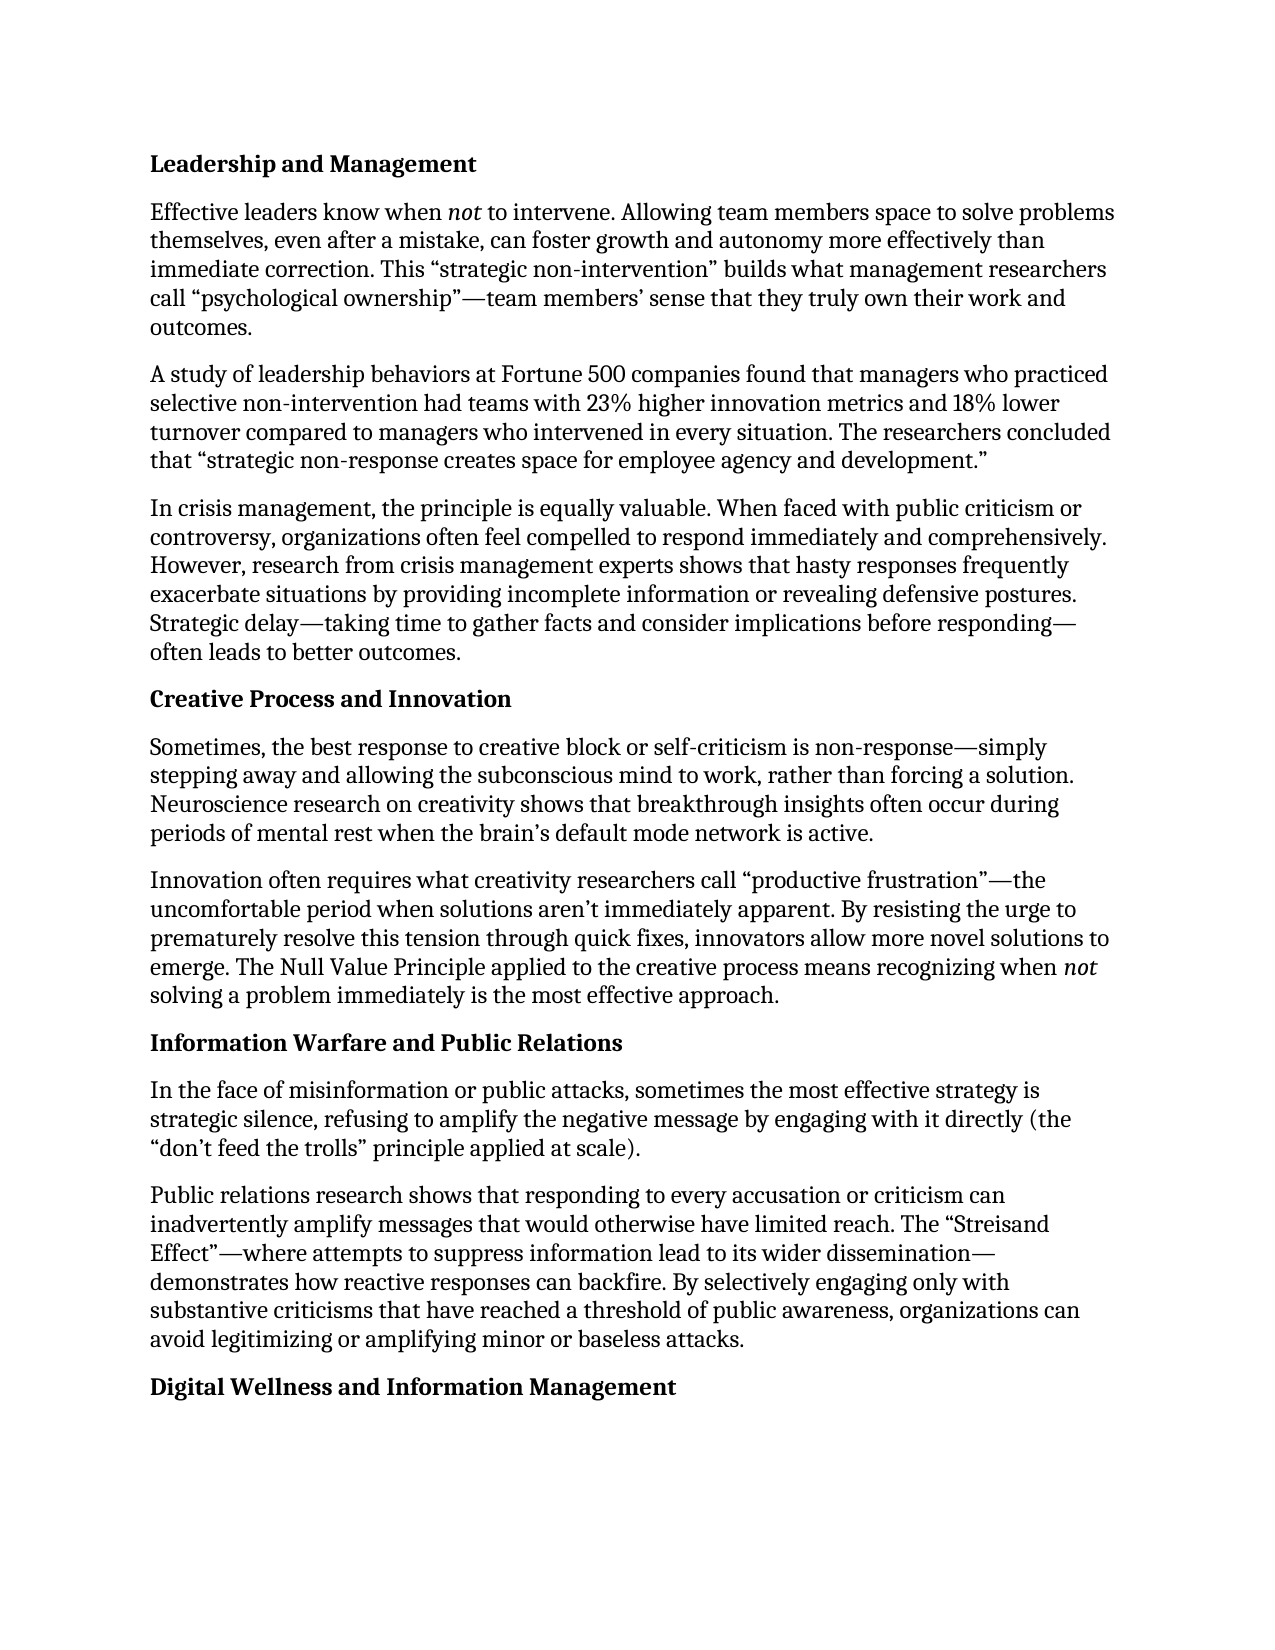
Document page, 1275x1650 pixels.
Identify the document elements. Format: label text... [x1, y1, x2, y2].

text Effective leaders know when not to intervene. Allowing team members space to solve problems themselves, even after a mistake, can foster growth and autonomy more effectively than immediate correction. This “strategic non-intervention” builds what management researchers call “psychological ownership”—team members’ sense that they truly own their work and outcomes. [150, 197, 1125, 341]
text Sometimes, the best response to creative block or self-criticism is non-response—simply stepping away and allowing the subconscious mind to work, rather than forcing a solution. Neuroscience research on creativity shows that breakthrough insights often occur during periods of mental rest when the brain’s default mode network is active. [150, 732, 1125, 847]
text Information Warfare and Public Relations [150, 1029, 1125, 1057]
text In crisis management, the principle is equally valuable. When faced with public criticism or controversy, organizations often feel compelled to respond immediately and comprehensively. However, research from crisis management experts shows that hasty responses frequently exacerbate situations by providing incomplete information or revealing defensive postures. Strategic delay—taking time to gather facts and consider implications before responding—often leads to better outcomes. [150, 494, 1125, 666]
text Creative Process and Innovation [150, 685, 1125, 714]
text Public relations research shows that responding to every accusation or criticism can inadvertently amplify messages that would otherwise have limited reach. The “Streisand Effect”—where attempts to suppress information lead to its wider dissemination—demonstrates how reactive responses can backfire. By selectively engaging only with substantive criticisms that have reached a threshold of public awareness, organizations can avoid legitimizing or amplifying minor or baseless attacks. [150, 1181, 1125, 1354]
text In the face of misinformation or public attacks, sometimes the most effective strategy is strategic silence, refusing to amplify the negative message by engaging with it directly (the “don’t feed the trolls” principle applied at scale). [150, 1076, 1125, 1162]
text Innovation often requires what creativity researchers call “productive frustration”—the uncomfortable period when solutions aren’t immediately apparent. By resisting the urge to prematurely resolve this tension through quick fixes, innovators allow more novel solutions to emerge. The Null Value Principle applied to the creative process means recognizing when not solving a problem immediately is the most effective approach. [150, 866, 1125, 1010]
text Leadership and Management [150, 150, 1125, 179]
text Digital Wellness and Information Management [150, 1372, 1125, 1401]
text A study of leadership behaviors at Fortune 500 companies found that managers who practiced selective non-intervention had teams with 23% higher innovation metrics and 18% lower turnover compared to managers who intervened in every situation. The researchers concluded that “strategic non-response creates space for employee agency and development.” [150, 360, 1125, 475]
